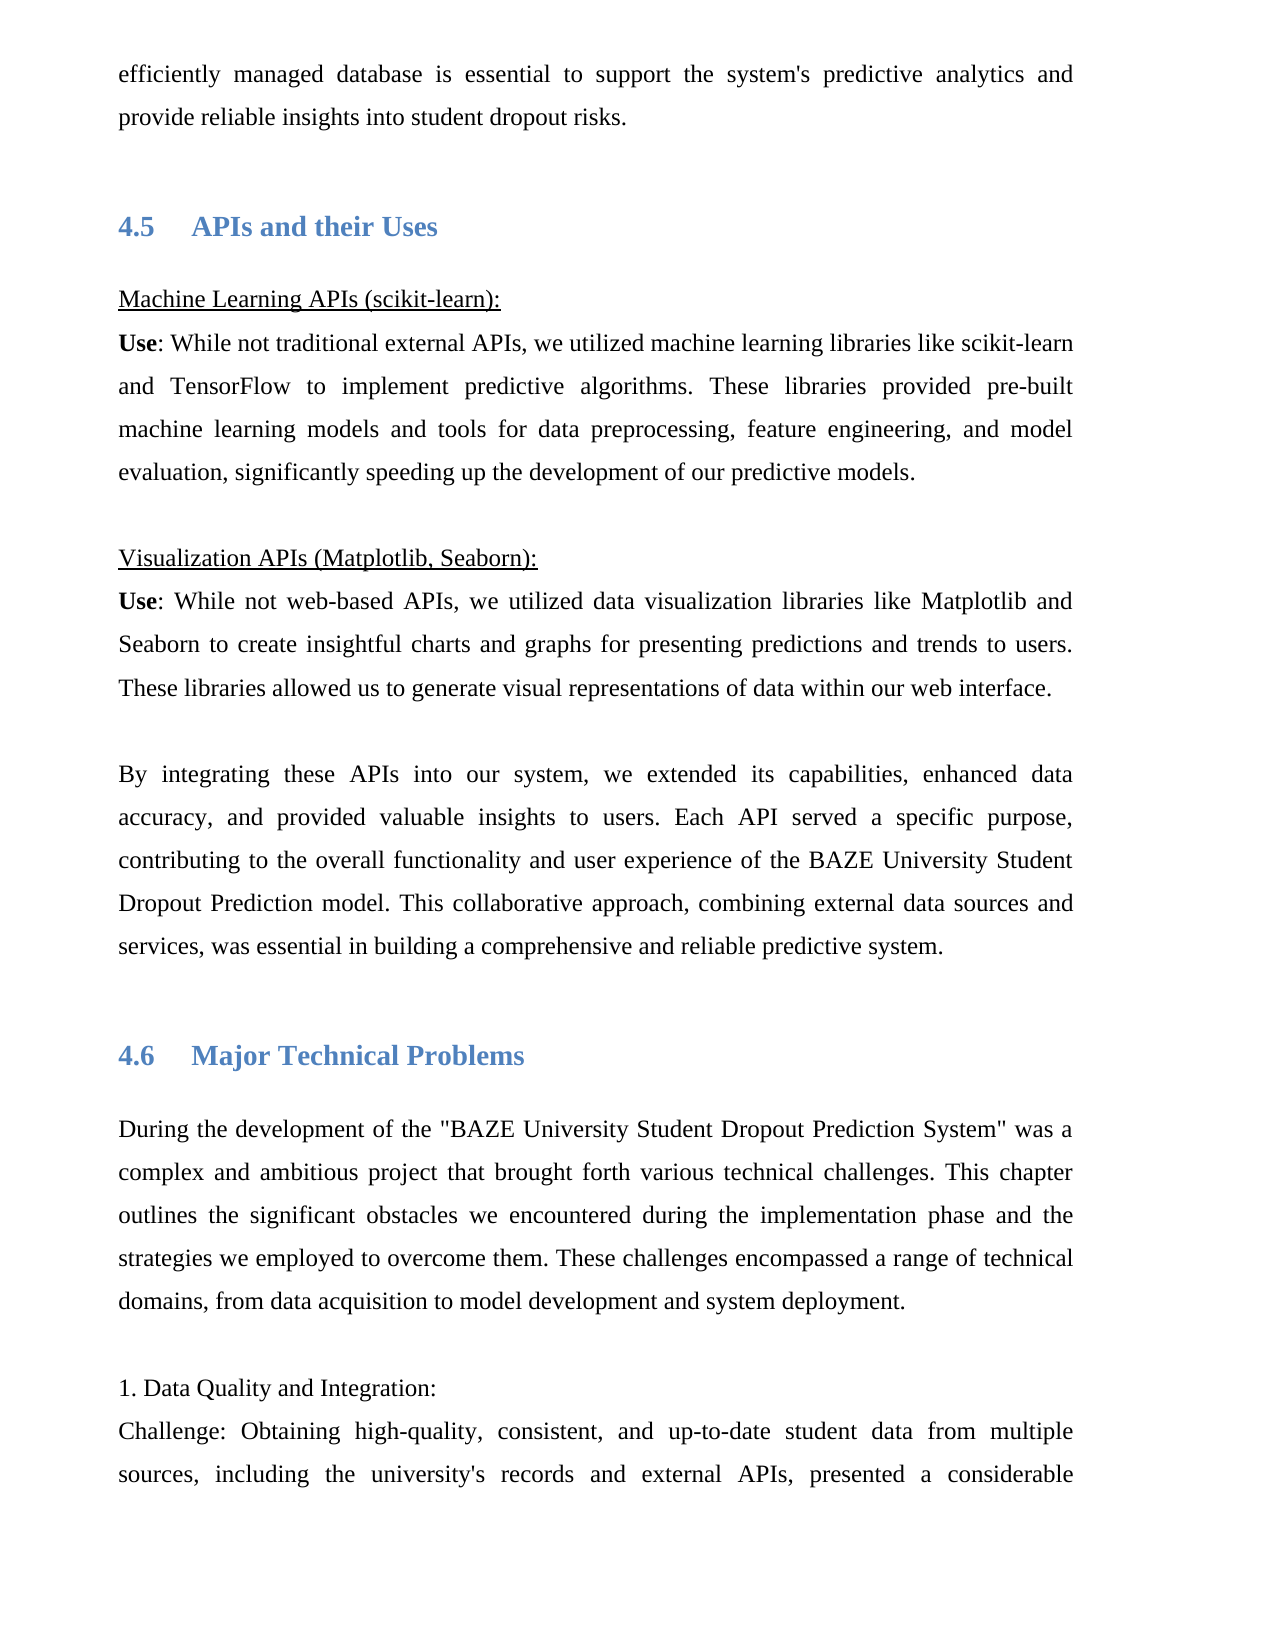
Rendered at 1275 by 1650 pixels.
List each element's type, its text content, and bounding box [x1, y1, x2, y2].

text Use: While not web-based APIs, we utilized data visualization libraries like Matplotlib and Seaborn to create insightful charts and graphs for presenting predictions and trends to users. These libraries allowed us to generate visual representations of data within our web interface. [118, 586, 1074, 701]
text Use: While not traditional external APIs, we utilized machine learning libraries like scikit-learn and TensorFlow to implement predictive algorithms. These libraries provided pre-built machine learning models and tools for data preprocessing, feature engineering, and model evaluation, significantly speeding up the development of our predictive models. [118, 328, 1074, 486]
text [118, 1416, 1074, 1488]
subtitle 4.6 Major Technical Problems [118, 1038, 1074, 1072]
text Machine Learning APIs (scikit-learn): [118, 284, 1074, 313]
text Visualization APIs (Matplotlib, Seaborn): [118, 543, 1074, 572]
subtitle 4.5 APIs and their Uses [118, 209, 1074, 243]
text By integrating these APIs into our system, we extended its capabilities, enhanced data accuracy, and provided valuable insights to users. Each API served a specific purpose, contributing to the overall functionality and user experience of the BAZE University Student Dropout Prediction model. This collaborative approach, combining external data sources and services, was essential in building a comprehensive and reliable predictive system. [118, 759, 1074, 960]
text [118, 59, 1074, 131]
text During the development of the "BAZE University Student Dropout Prediction System" was a complex and ambitious project that brought forth various technical challenges. This chapter outlines the significant obstacles we encountered during the implementation phase and the strategies we employed to overcome them. These challenges encompassed a range of technical domains, from data acquisition to model development and system deployment. [118, 1114, 1074, 1315]
text 1. Data Quality and Integration: [118, 1373, 1074, 1401]
